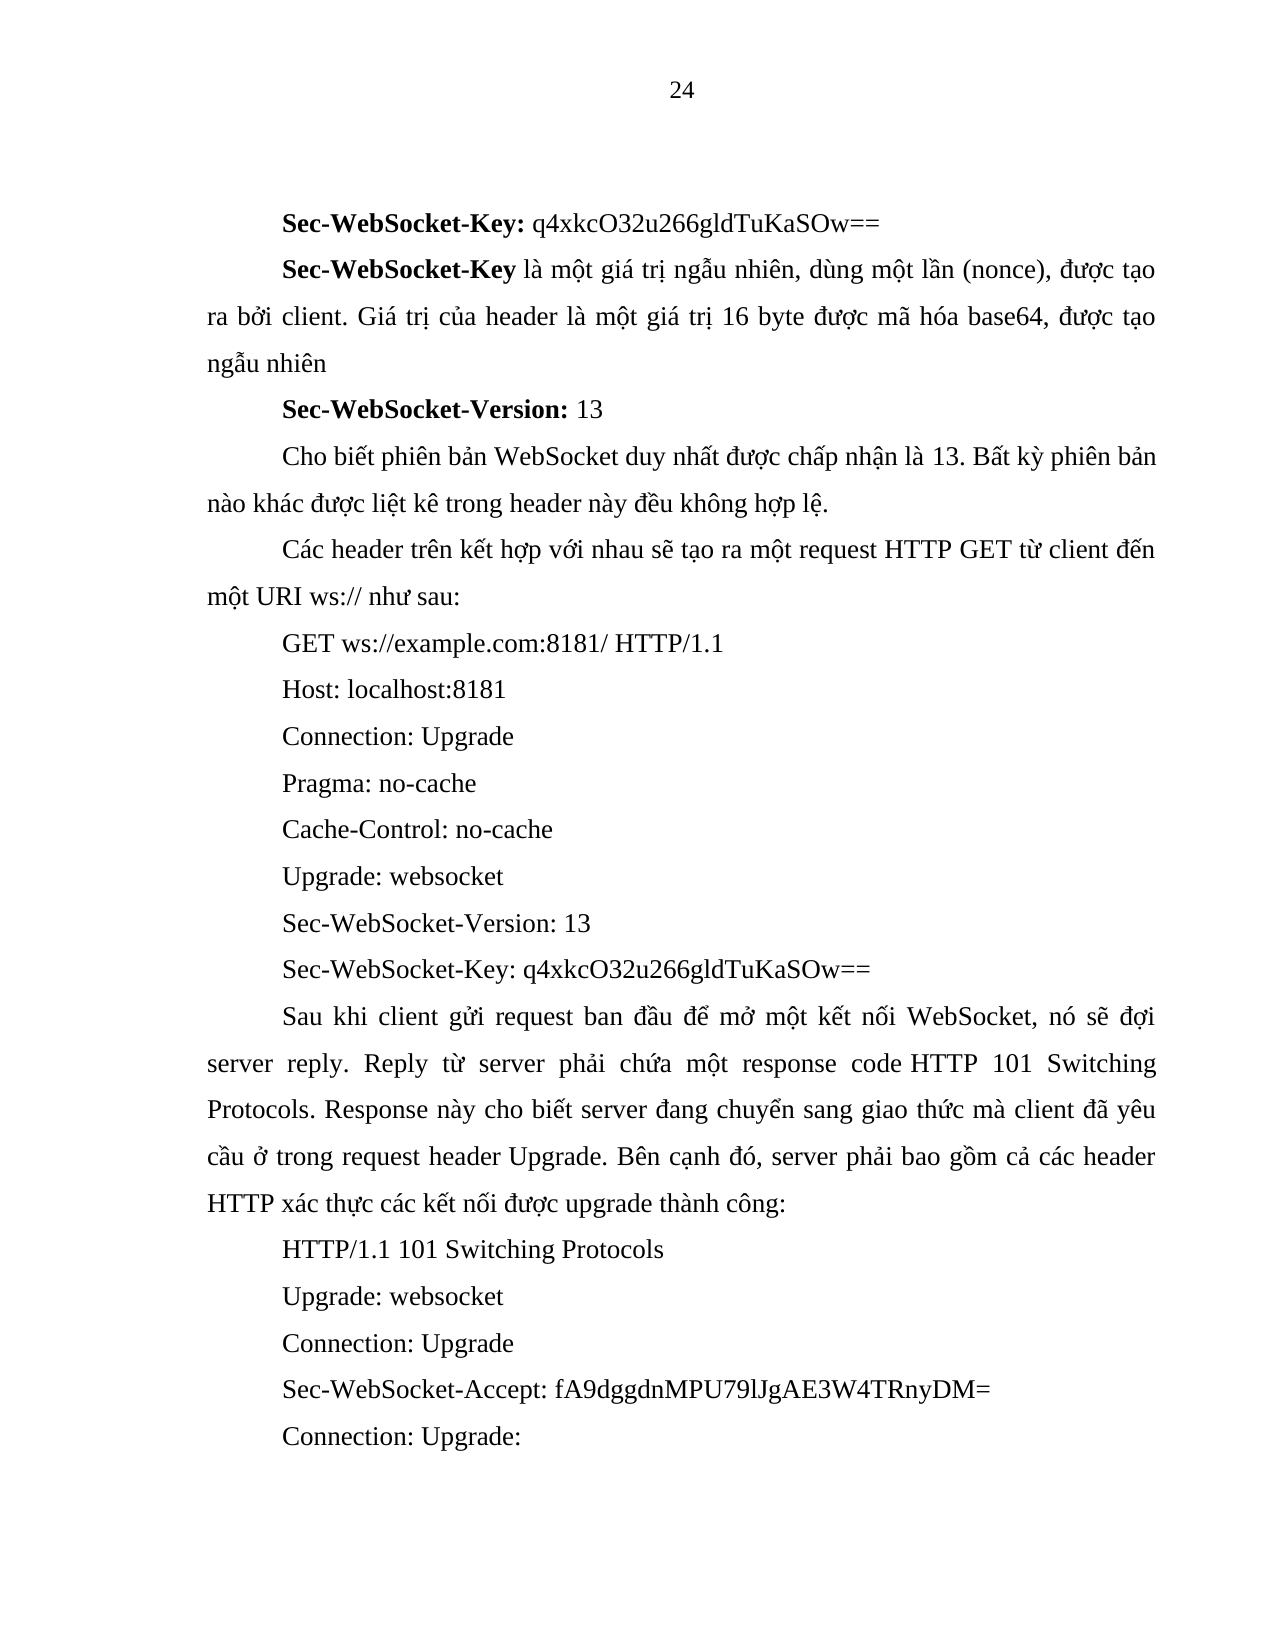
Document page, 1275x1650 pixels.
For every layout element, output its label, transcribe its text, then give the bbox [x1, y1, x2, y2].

text GET ws://example.com:8181/ HTTP/1.1 [207, 627, 1157, 658]
text Sec-WebSocket-Version: 13 [207, 907, 1157, 938]
text Connection: Upgrade: [207, 1420, 1157, 1451]
text Sau khi client gửi request ban đầu để mở một kết nối WebSocket, nó sẽ đợi server reply. Reply từ server phải chứa một response code HTTP 101 Switching Protocols. Response này cho biết server đang chuyển sang giao thức mà client đã yêu cầu ở trong request header Upgrade. Bên cạnh đó, server phải bao gồm cả các header HTTP xác thực các kết nối được upgrade thành công: [207, 1000, 1157, 1218]
text Sec-WebSocket-Accept: fA9dggdnMPU79lJgAE3W4TRnyDM= [207, 1373, 1157, 1404]
text Upgrade: websocket [207, 860, 1157, 891]
text Sec-WebSocket-Key là một giá trị ngẫu nhiên, dùng một lần (nonce), được tạo ra bởi client. Giá trị của header là một giá trị 16 byte được mã hóa base64, được tạo ngẫu nhiên [207, 253, 1157, 378]
text Sec-WebSocket-Key: q4xkcO32u266gldTuKaSOw== [207, 953, 1157, 984]
text Cache-Control: no-cache [207, 813, 1157, 844]
text Pragma: no-cache [207, 767, 1157, 798]
text Sec-WebSocket-Version: 13 [207, 393, 1157, 424]
text HTTP/1.1 101 Switching Protocols [207, 1233, 1157, 1264]
text Connection: Upgrade [207, 1327, 1157, 1358]
text Host: localhost:8181 [207, 673, 1157, 704]
text Connection: Upgrade [207, 720, 1157, 751]
text Các header trên kết hợp với nhau sẽ tạo ra một request HTTP GET từ client đến một URI ws:// như sau: [207, 533, 1157, 611]
text Upgrade: websocket [207, 1280, 1157, 1311]
text Sec-WebSocket-Key: q4xkcO32u266gldTuKaSOw== [207, 207, 1157, 238]
text Cho biết phiên bản WebSocket duy nhất được chấp nhận là 13. Bất kỳ phiên bản nào khác được liệt kê trong header này đều không hợp lệ. [207, 440, 1157, 518]
